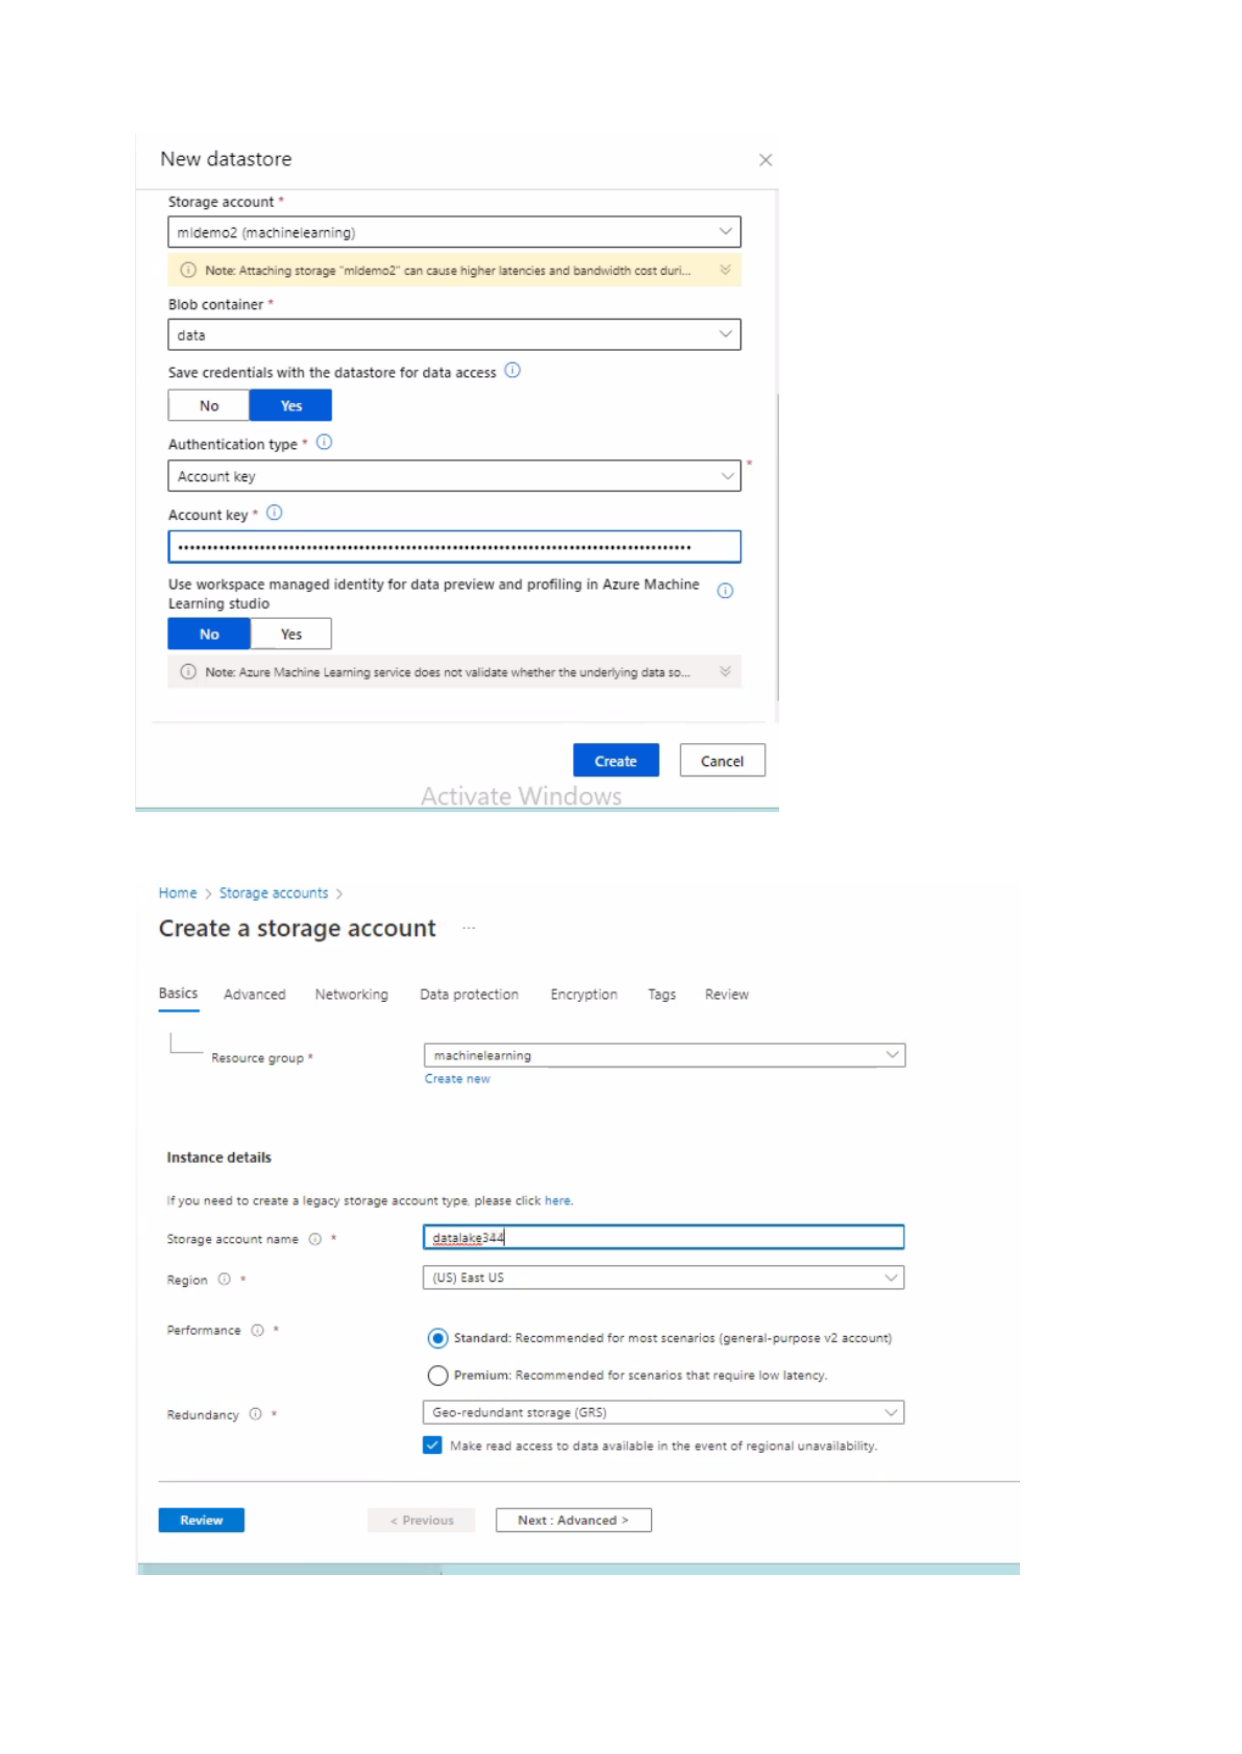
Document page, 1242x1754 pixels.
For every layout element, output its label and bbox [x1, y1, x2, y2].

picture [135, 883, 1020, 1575]
picture [135, 133, 780, 812]
